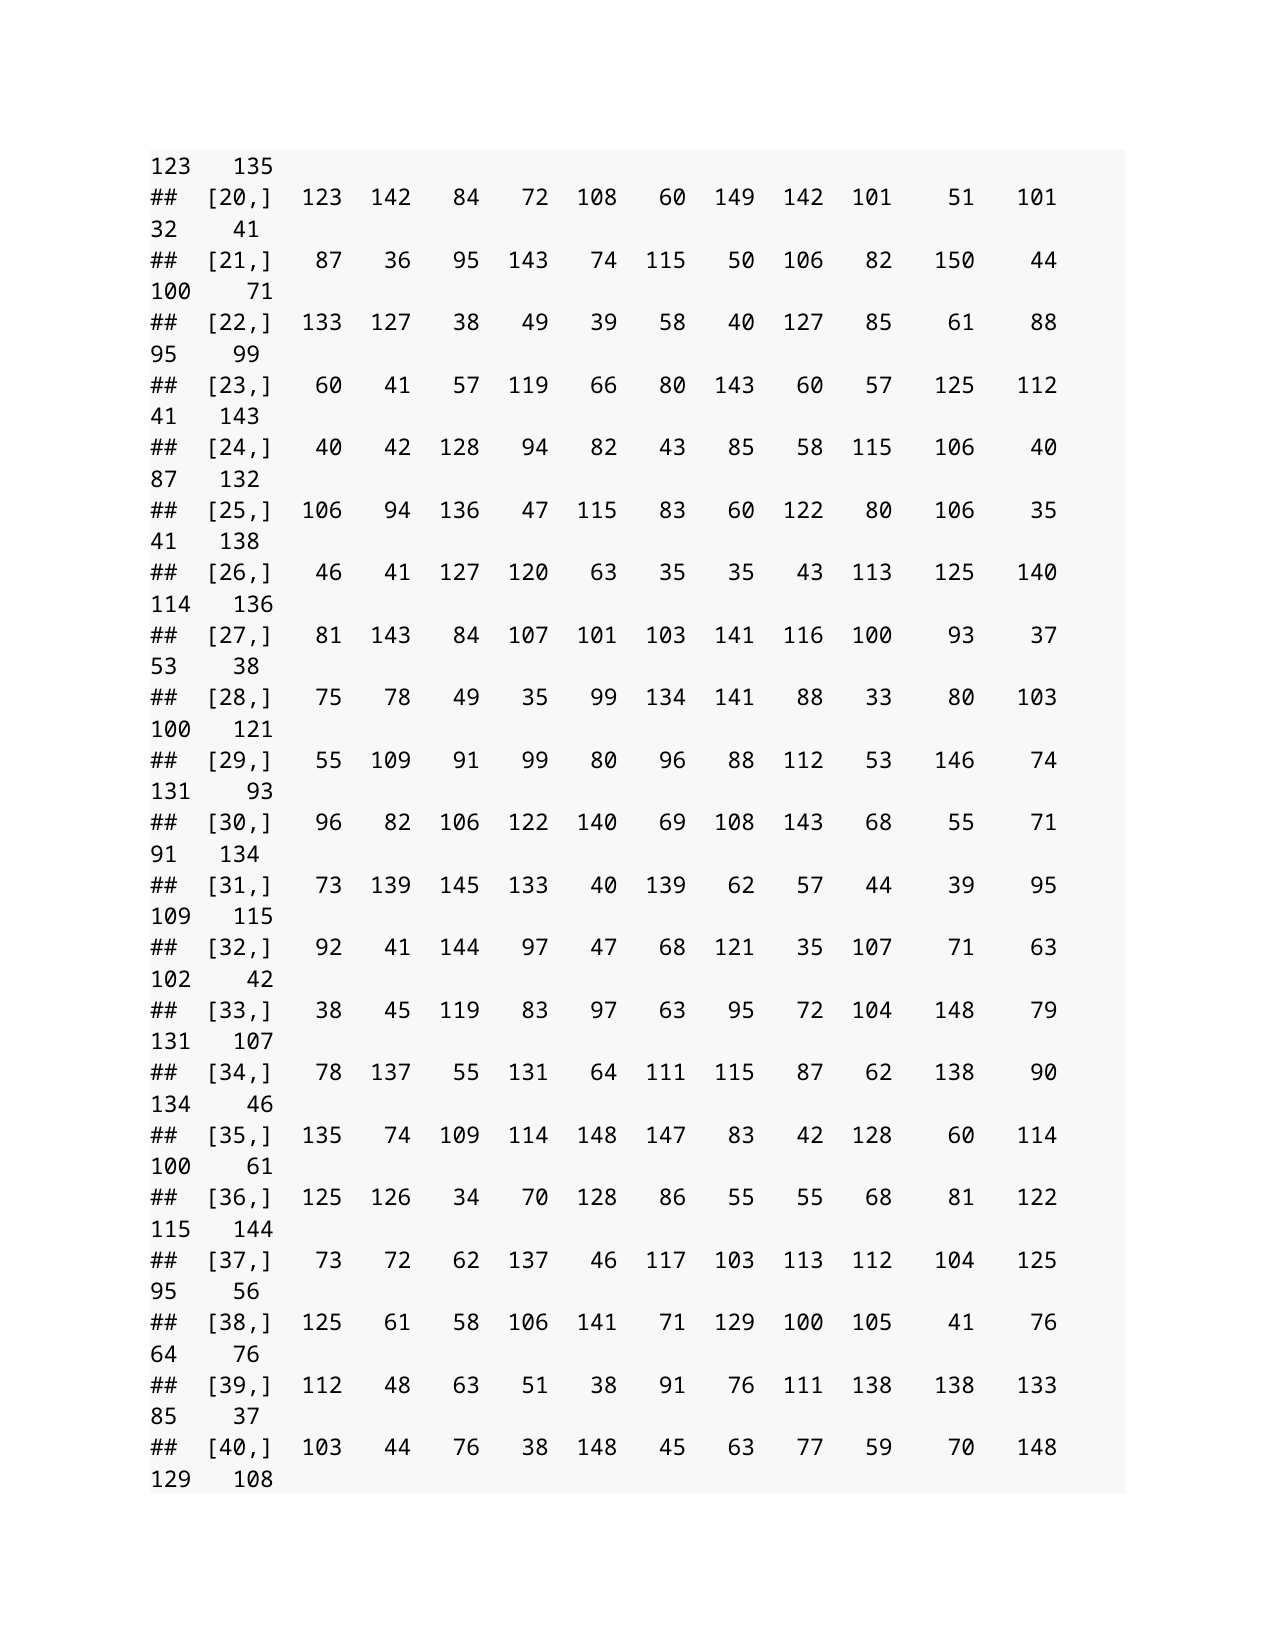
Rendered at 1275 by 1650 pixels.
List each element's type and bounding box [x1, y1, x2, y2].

text [150, 150, 1125, 1494]
